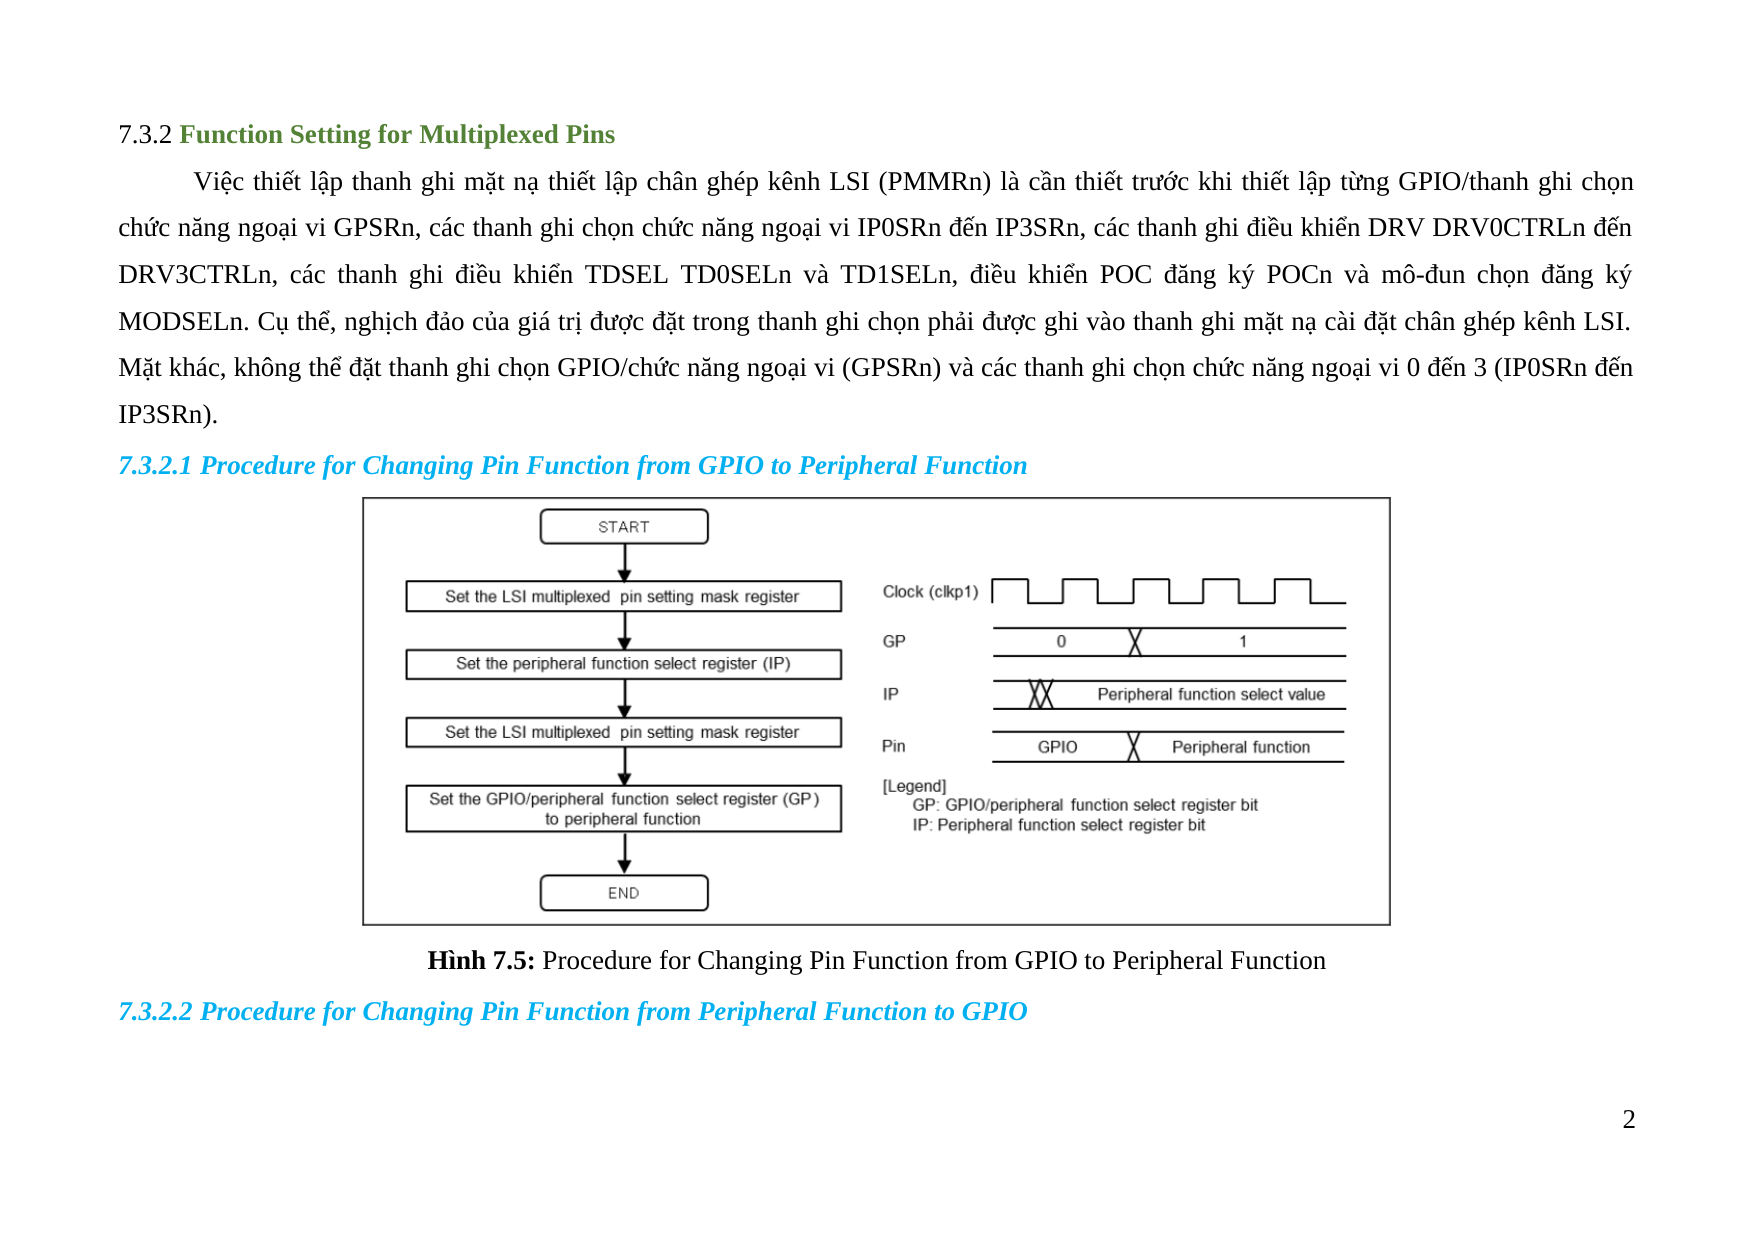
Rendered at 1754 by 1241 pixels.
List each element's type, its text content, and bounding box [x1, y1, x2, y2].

text Việc thiết lập thanh ghi mặt nạ thiết lập chân ghép kênh LSI (PMMRn) là cần thiết trước khi thiết lập từng GPIO/thanh ghi chọn chức năng ngoại vi GPSRn, các thanh ghi chọn chức năng ngoại vi IP0SRn đến IP3SRn, các thanh ghi điều khiển DRV DRV0CTRLn đến DRV3CTRLn, các thanh ghi điều khiển TDSEL TD0SELn và TD1SELn, điều khiển POC đăng ký POCn và mô-đun chọn đăng ký MODSELn. Cụ thể, nghịch đảo của giá trị được đặt trong thanh ghi chọn phải được ghi vào thanh ghi mặt nạ cài đặt chân ghép kênh LSI. Mặt khác, không thể đặt thanh ghi chọn GPIO/chức năng ngoại vi (GPSRn) và các thanh ghi chọn chức năng ngoại vi 0 đến 3 (IP0SRn đến IP3SRn). [118, 165, 1636, 429]
subtitle Procedure for Changing Pin Function from Peripheral Function to GPIO [118, 995, 1636, 1026]
picture [360, 495, 1394, 929]
text Hình 7.5: Procedure for Changing Pin Function from GPIO to Peripheral Function [118, 944, 1636, 975]
subtitle Function Setting for Multiplexed Pins [118, 118, 1636, 149]
subtitle Procedure for Changing Pin Function from GPIO to Peripheral Function [118, 449, 1636, 480]
